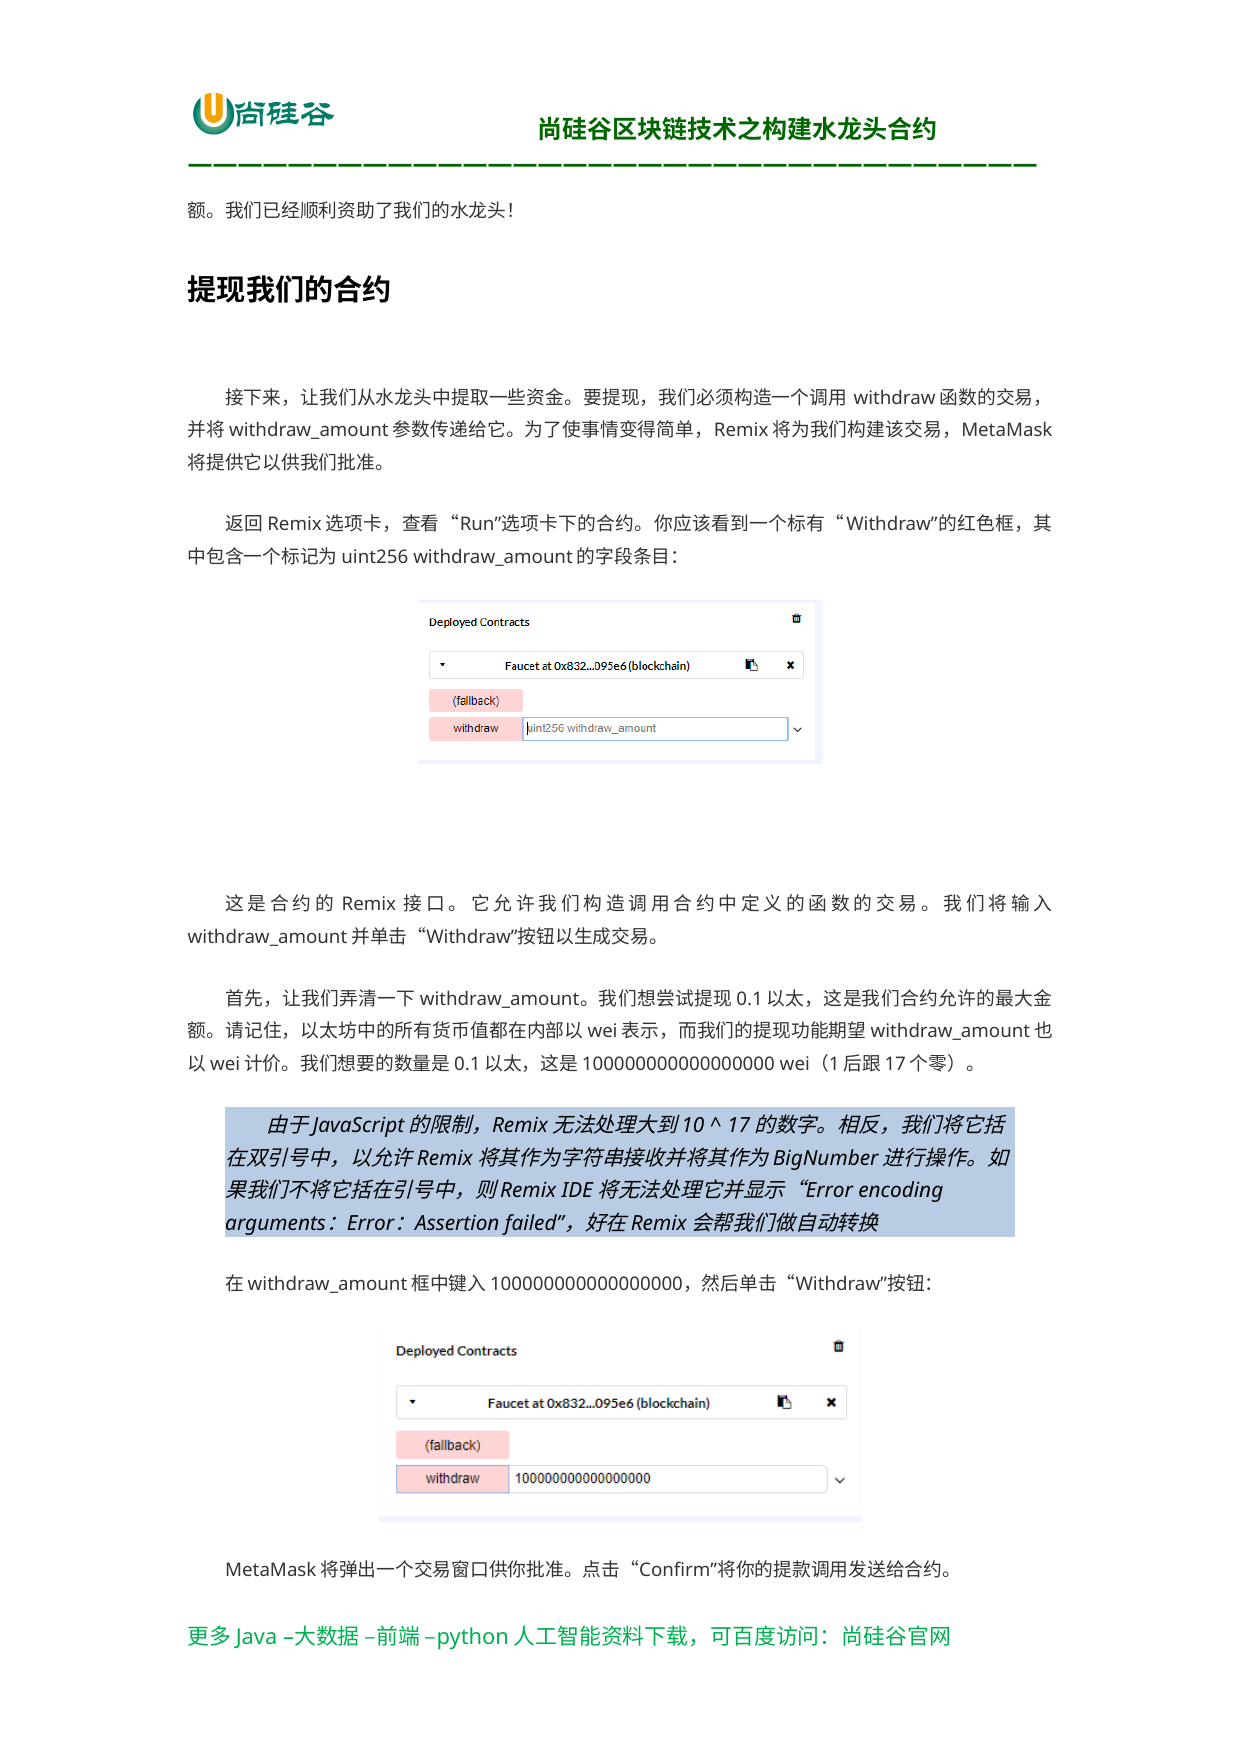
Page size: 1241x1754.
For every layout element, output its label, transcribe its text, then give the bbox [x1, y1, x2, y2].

text MetaMask将弹出一个交易窗口供你批准。点击“Confirm”将你的提款调用发送给合约。 [187, 1552, 1053, 1585]
text 返回Remix选项卡，查看“Run”选项卡下的合约。你应该看到一个标有“Withdraw”的红色框，其中包含一个标记为uint256 withdraw_amount的字段条目： [187, 506, 1053, 571]
text 首先，让我们弄清一下withdraw_amount。我们想尝试提现0.1以太，这是我们合约允许的最大金额。请记住，以太坊中的所有货币值都在内部以wei表示，而我们的提现功能期望withdraw_amount也以wei计价。我们想要的数量是0.1以太，这是100000000000000000 wei（1后跟17个零）。 [187, 981, 1053, 1078]
text 这是合约的Remix接口。它允许我们构造调用合约中定义的函数的交易。我们将输入withdraw_amount并单击“Withdraw”按钮以生成交易。 [187, 886, 1053, 951]
picture [378, 1328, 862, 1522]
picture [417, 600, 823, 764]
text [187, 193, 1053, 226]
text 接下来，让我们从水龙头中提取一些资金。要提现，我们必须构造一个调用withdraw函数的交易，并将withdraw_amount参数传递给它。为了使事情变得简单，Remix将为我们构建该交易，MetaMask将提供它以供我们批准。 [187, 380, 1053, 477]
text 由于JavaScript的限制，Remix无法处理大到10 ^ 17的数字。相反，我们将它括在双引号中，以允许Remix将其作为字符串接收并将其作为BigNumber进行操作。如果我们不将它括在引号中，则Remix IDE将无法处理它并显示“Error encoding arguments：Error：Assertion failed”，好在Remix会帮我们做自动转换 [225, 1107, 1015, 1237]
subtitle 提现我们的合约 [187, 255, 1053, 320]
text 在withdraw_amount框中键入100000000000000000，然后单击“Withdraw”按钮： [187, 1266, 1053, 1299]
picture [187, 88, 338, 139]
